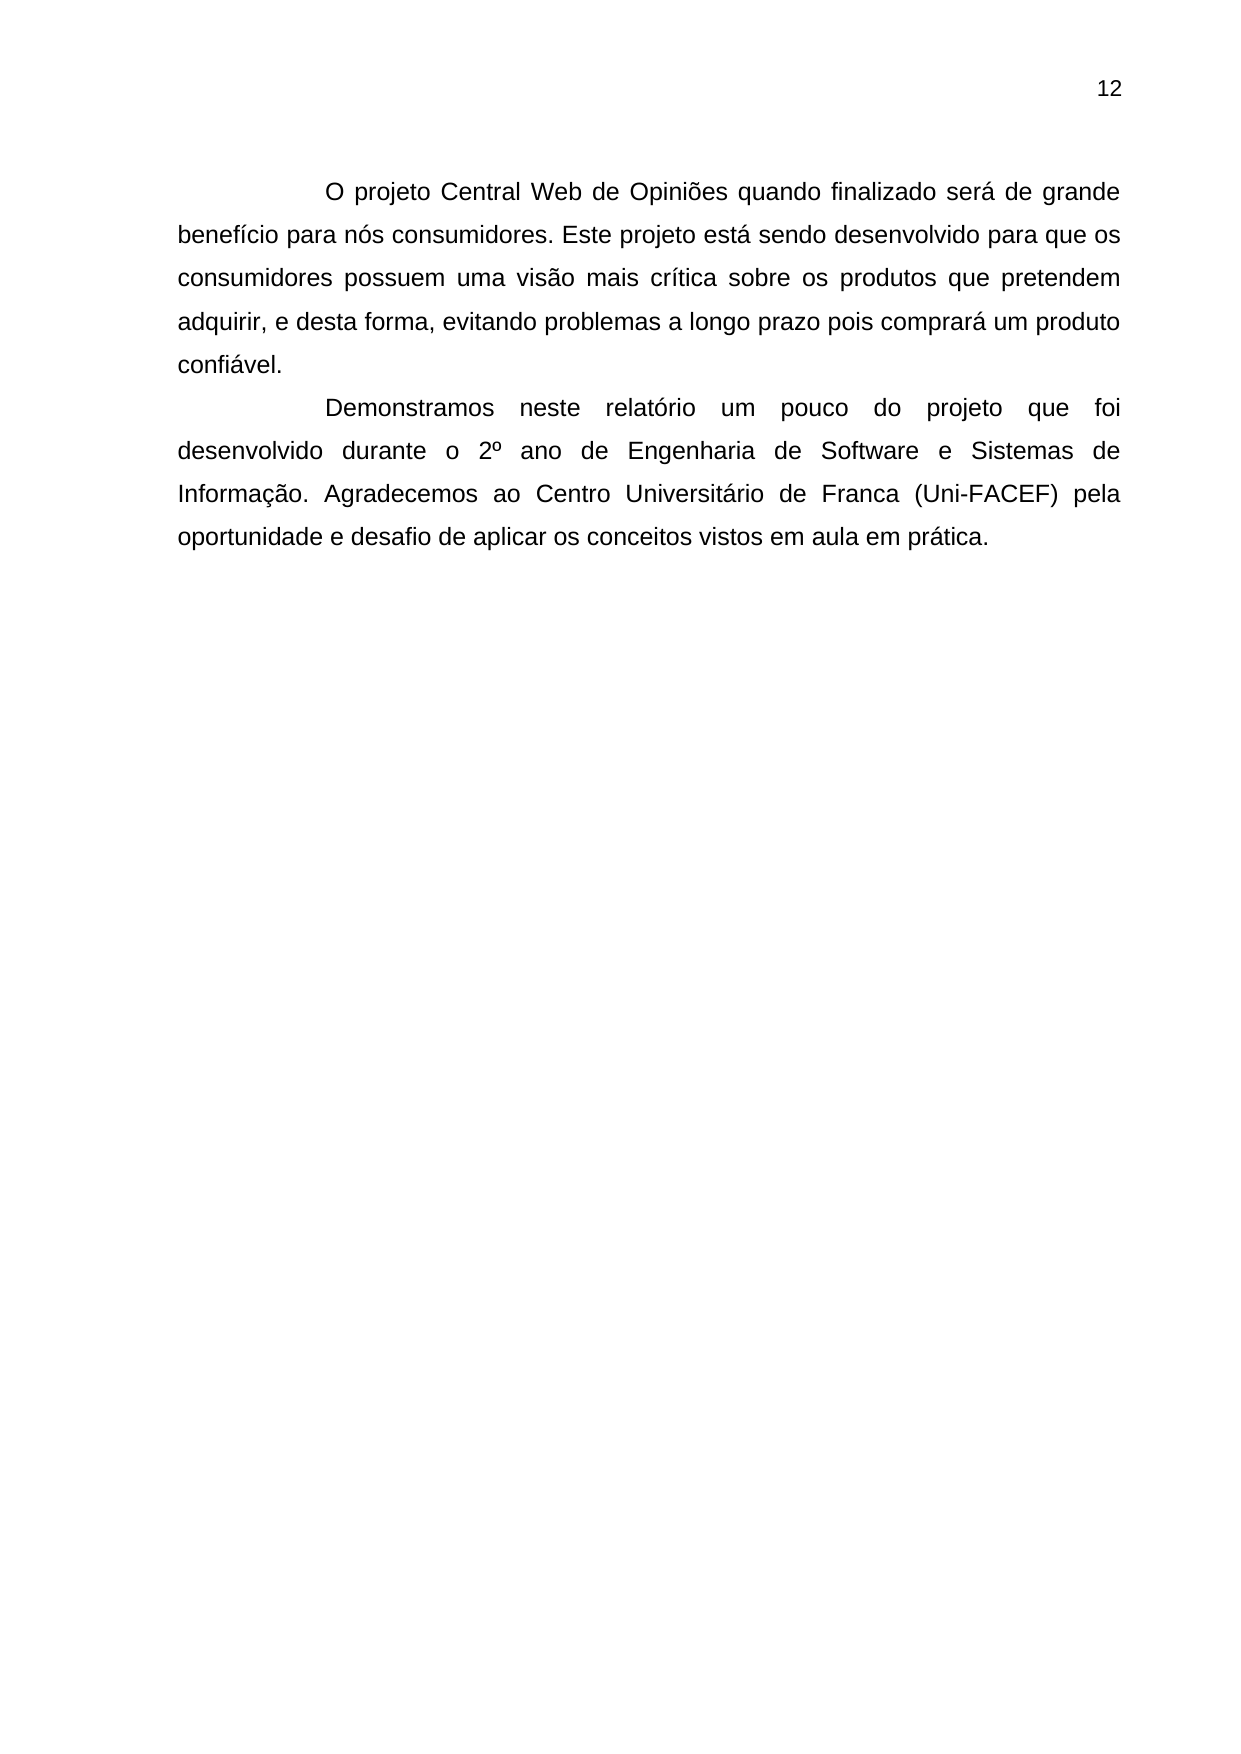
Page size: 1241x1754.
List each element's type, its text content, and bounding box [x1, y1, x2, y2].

text Demonstramos neste relatório um pouco do projeto que foi desenvolvido durante o 2º ano de Engenharia de Software e Sistemas de Informação. Agradecemos ao Centro Universitário de Franca (Uni-FACEF) pela oportunidade e desafio de aplicar os conceitos vistos em aula em prática. [177, 393, 1122, 551]
text O projeto Central Web de Opiniões quando finalizado será de grande benefício para nós consumidores. Este projeto está sendo desenvolvido para que os consumidores possuem uma visão mais crítica sobre os produtos que pretendem adquirir, e desta forma, evitando problemas a longo prazo pois comprará um produto confiável. [177, 177, 1122, 378]
